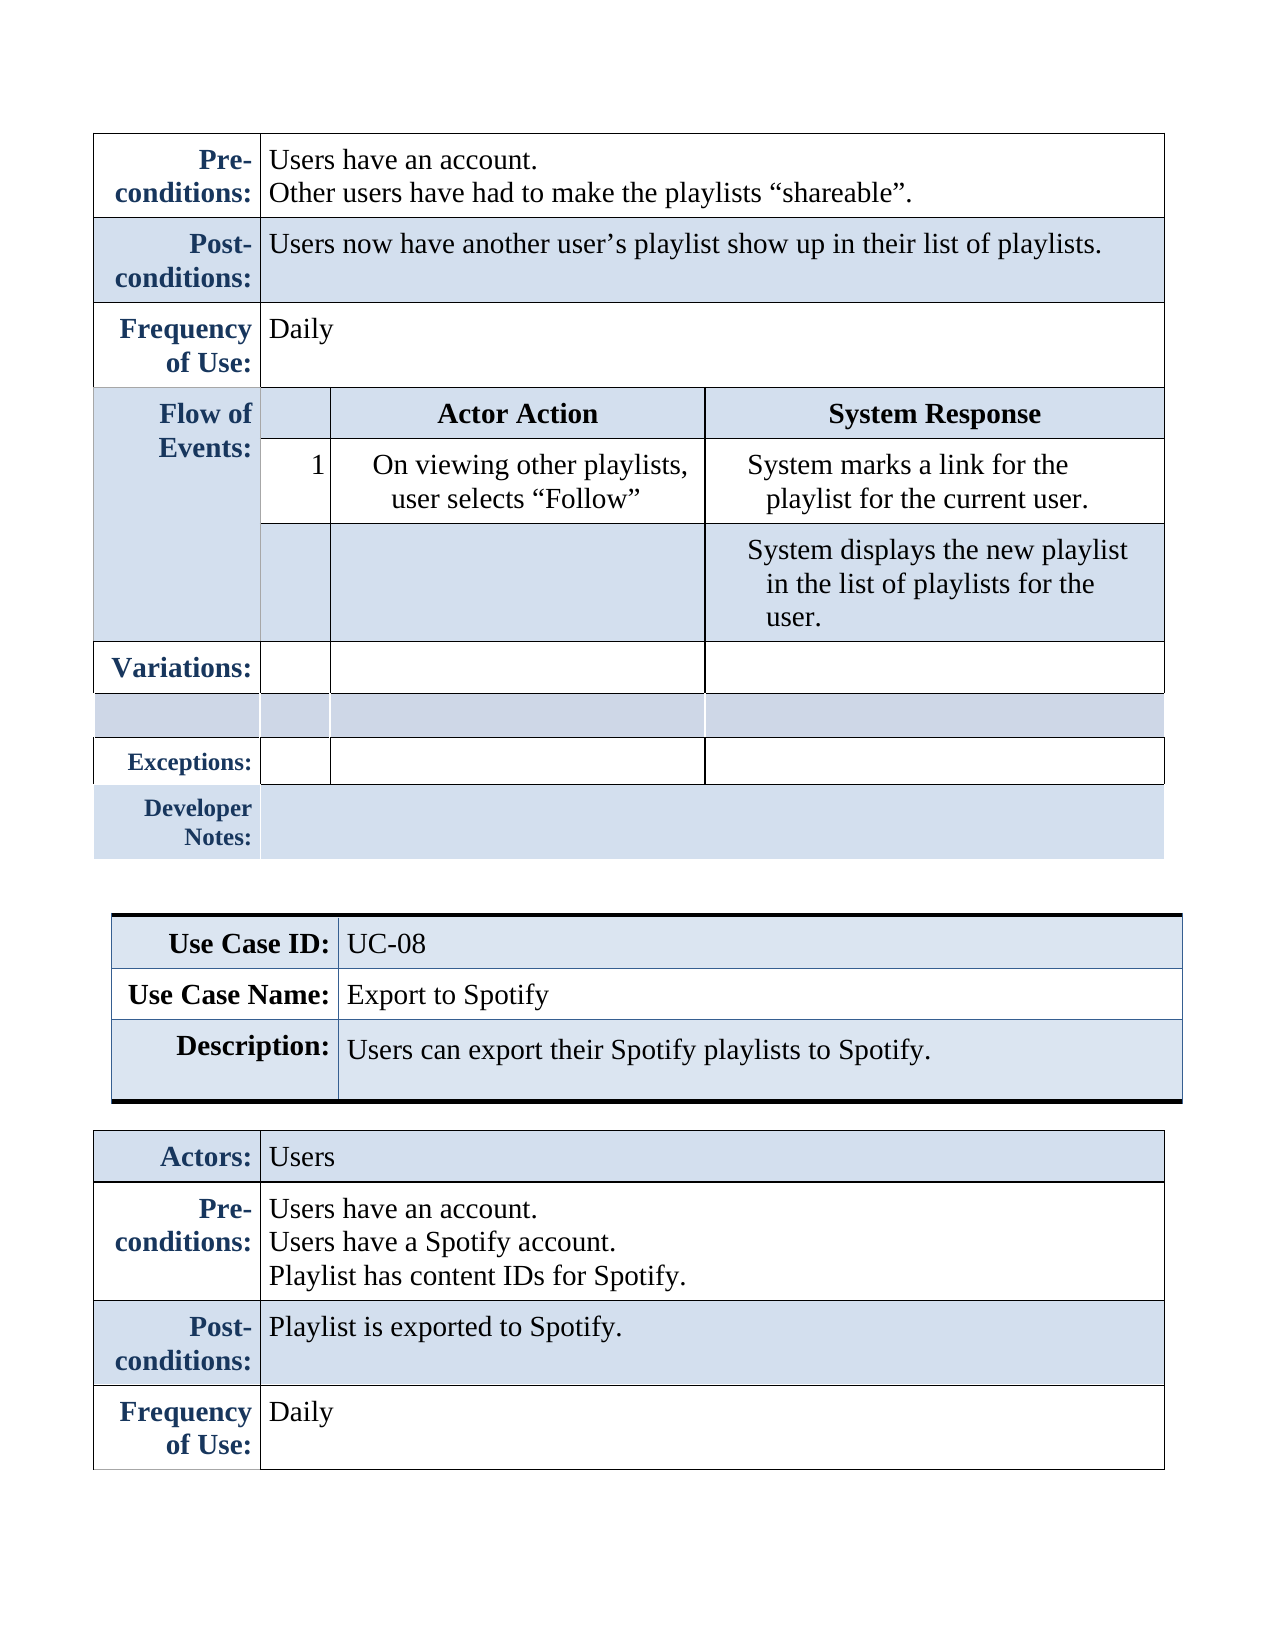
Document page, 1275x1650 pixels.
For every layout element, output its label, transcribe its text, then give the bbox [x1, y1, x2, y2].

table_header Users [261, 1131, 1164, 1181]
table_cell System Response [706, 388, 1164, 438]
table_cell Flow of Events: [94, 388, 260, 641]
table_cell Exceptions: [94, 738, 260, 784]
table_header Actors: [94, 1131, 260, 1181]
table_cell Description: [112, 1020, 338, 1099]
table_cell [706, 694, 1164, 737]
table_cell Pre-conditions: [94, 1183, 260, 1300]
table_cell 1 [261, 439, 330, 523]
table_cell [706, 738, 1164, 784]
table_cell Playlist is exported to Spotify. [261, 1301, 1164, 1384]
table_cell Variations: [94, 642, 260, 692]
table_cell [261, 388, 330, 438]
table_cell [331, 694, 704, 737]
table_cell Actor Action [331, 388, 704, 438]
table_cell [706, 642, 1164, 692]
table_header UC-08 [339, 917, 1182, 968]
table_cell Post-conditions: [94, 1301, 260, 1384]
table_cell [261, 642, 330, 692]
table_cell [331, 524, 704, 641]
table_cell [331, 738, 704, 784]
table_header Use Case ID: [112, 917, 338, 968]
table_cell System marks a link for the playlist for the current user. [706, 439, 1164, 523]
table_cell Users have an account. Other users have had to make the playlists “shareable”. [261, 134, 1164, 217]
table_cell [331, 642, 704, 692]
table_cell Frequency of Use: [94, 303, 260, 387]
table_cell Users can export their Spotify playlists to Spotify. [339, 1020, 1182, 1099]
table_cell Users now have another user’s playlist show up in their list of playlists. [261, 218, 1164, 302]
table_cell [261, 524, 330, 641]
table_cell Daily [261, 1386, 1164, 1469]
table_cell Developer Notes: [94, 785, 260, 859]
table_cell Frequency of Use: [94, 1386, 260, 1469]
table_cell Daily [261, 303, 1164, 387]
table_cell System displays the new playlist in the list of playlists for the user. [706, 524, 1164, 641]
table_cell [261, 694, 329, 737]
table_cell [261, 738, 330, 784]
table_cell Use Case Name: [112, 969, 338, 1019]
table_cell [95, 694, 259, 737]
table_cell Post-conditions: [94, 218, 260, 302]
table_cell On viewing other playlists, user selects “Follow” [331, 439, 704, 523]
table_cell Users have an account. Users have a Spotify account. Playlist has content IDs for Spotify. [261, 1183, 1164, 1300]
table_cell [261, 785, 1164, 859]
table_cell Export to Spotify [339, 969, 1182, 1019]
table_cell Pre-conditions: [94, 134, 260, 217]
